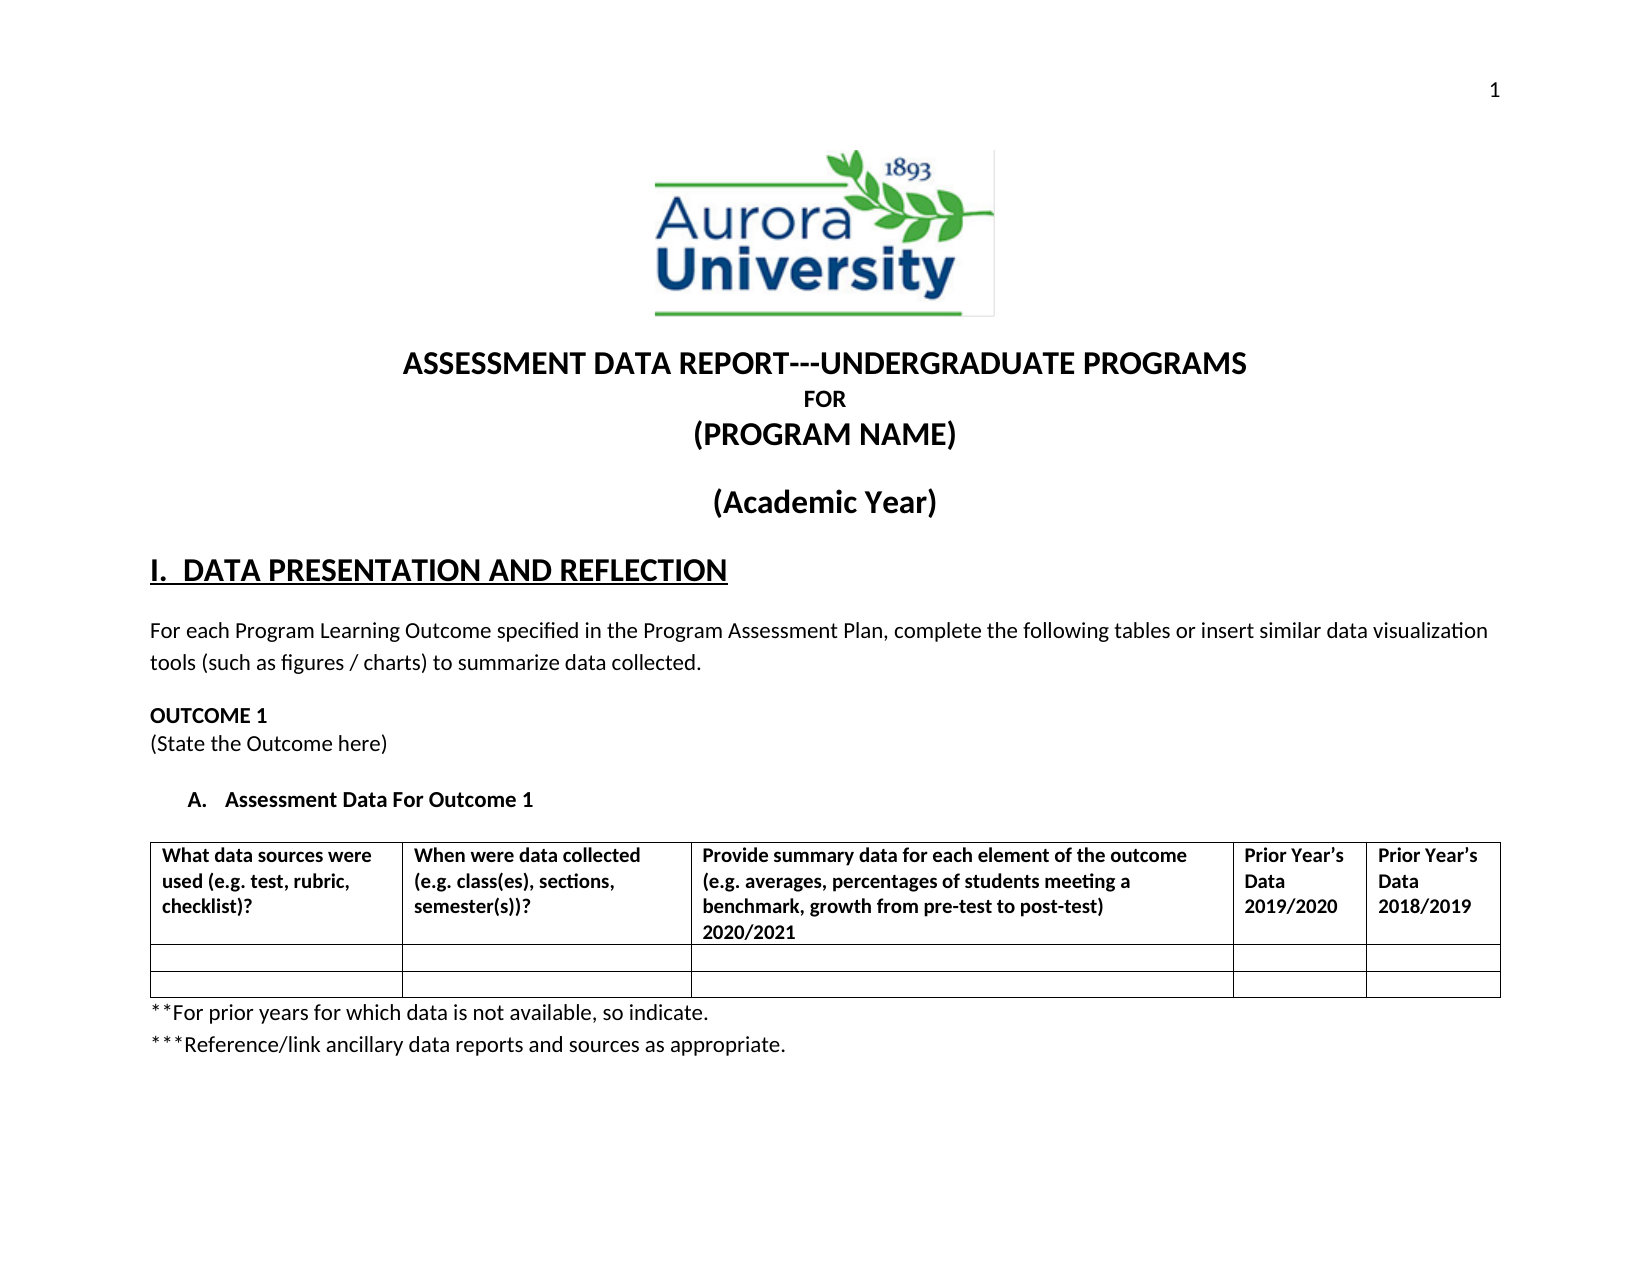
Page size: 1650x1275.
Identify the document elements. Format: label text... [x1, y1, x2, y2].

table_cell [403, 972, 691, 997]
table_cell [1234, 972, 1366, 997]
text I. DATA PRESENTATION AND REFLECTION [150, 549, 1500, 589]
text ASSESSMENT DATA REPORT---UNDERGRADUATE PROGRAMS [150, 342, 1500, 383]
text FOR [150, 383, 1500, 413]
text (PROGRAM NAME) [150, 413, 1500, 454]
table_header When were data collected (e.g. class(es), sections, semester(s))? [403, 843, 691, 944]
table_cell [1367, 972, 1500, 997]
table_cell [692, 972, 1233, 997]
picture [654, 150, 996, 318]
text For each Program Learning Outcome specified in the Program Assessment Plan, complete the following tables or insert similar data visualization tools (such as figures / charts) to summarize data collected. [150, 616, 1500, 676]
text (State the Outcome here) [150, 729, 1500, 757]
text **For prior years for which data is not available, so indicate. [150, 998, 1500, 1026]
table_cell [692, 945, 1233, 971]
table_header Prior Year’s Data 2019/2020 [1234, 843, 1366, 944]
text (Academic Year) [150, 481, 1500, 522]
text ***Reference/link ancillary data reports and sources as appropriate. [150, 1030, 1500, 1058]
list Assessment Data For Outcome 1 [187, 786, 1500, 842]
table_cell [1234, 945, 1366, 971]
table_header Prior Year’s Data 2018/2019 [1367, 843, 1500, 944]
table_cell [403, 945, 691, 971]
table_cell [151, 945, 402, 971]
table_header What data sources were used (e.g. test, rubric, checklist)? [151, 843, 402, 944]
table_cell [1367, 945, 1500, 971]
table_cell [151, 972, 402, 997]
text OUTCOME 1 [150, 701, 1500, 729]
table_header Provide summary data for each element of the outcome (e.g. averages, percentages of students meeting a benchmark, growth from pre-test to post-test) 2020/2021 [692, 843, 1233, 944]
